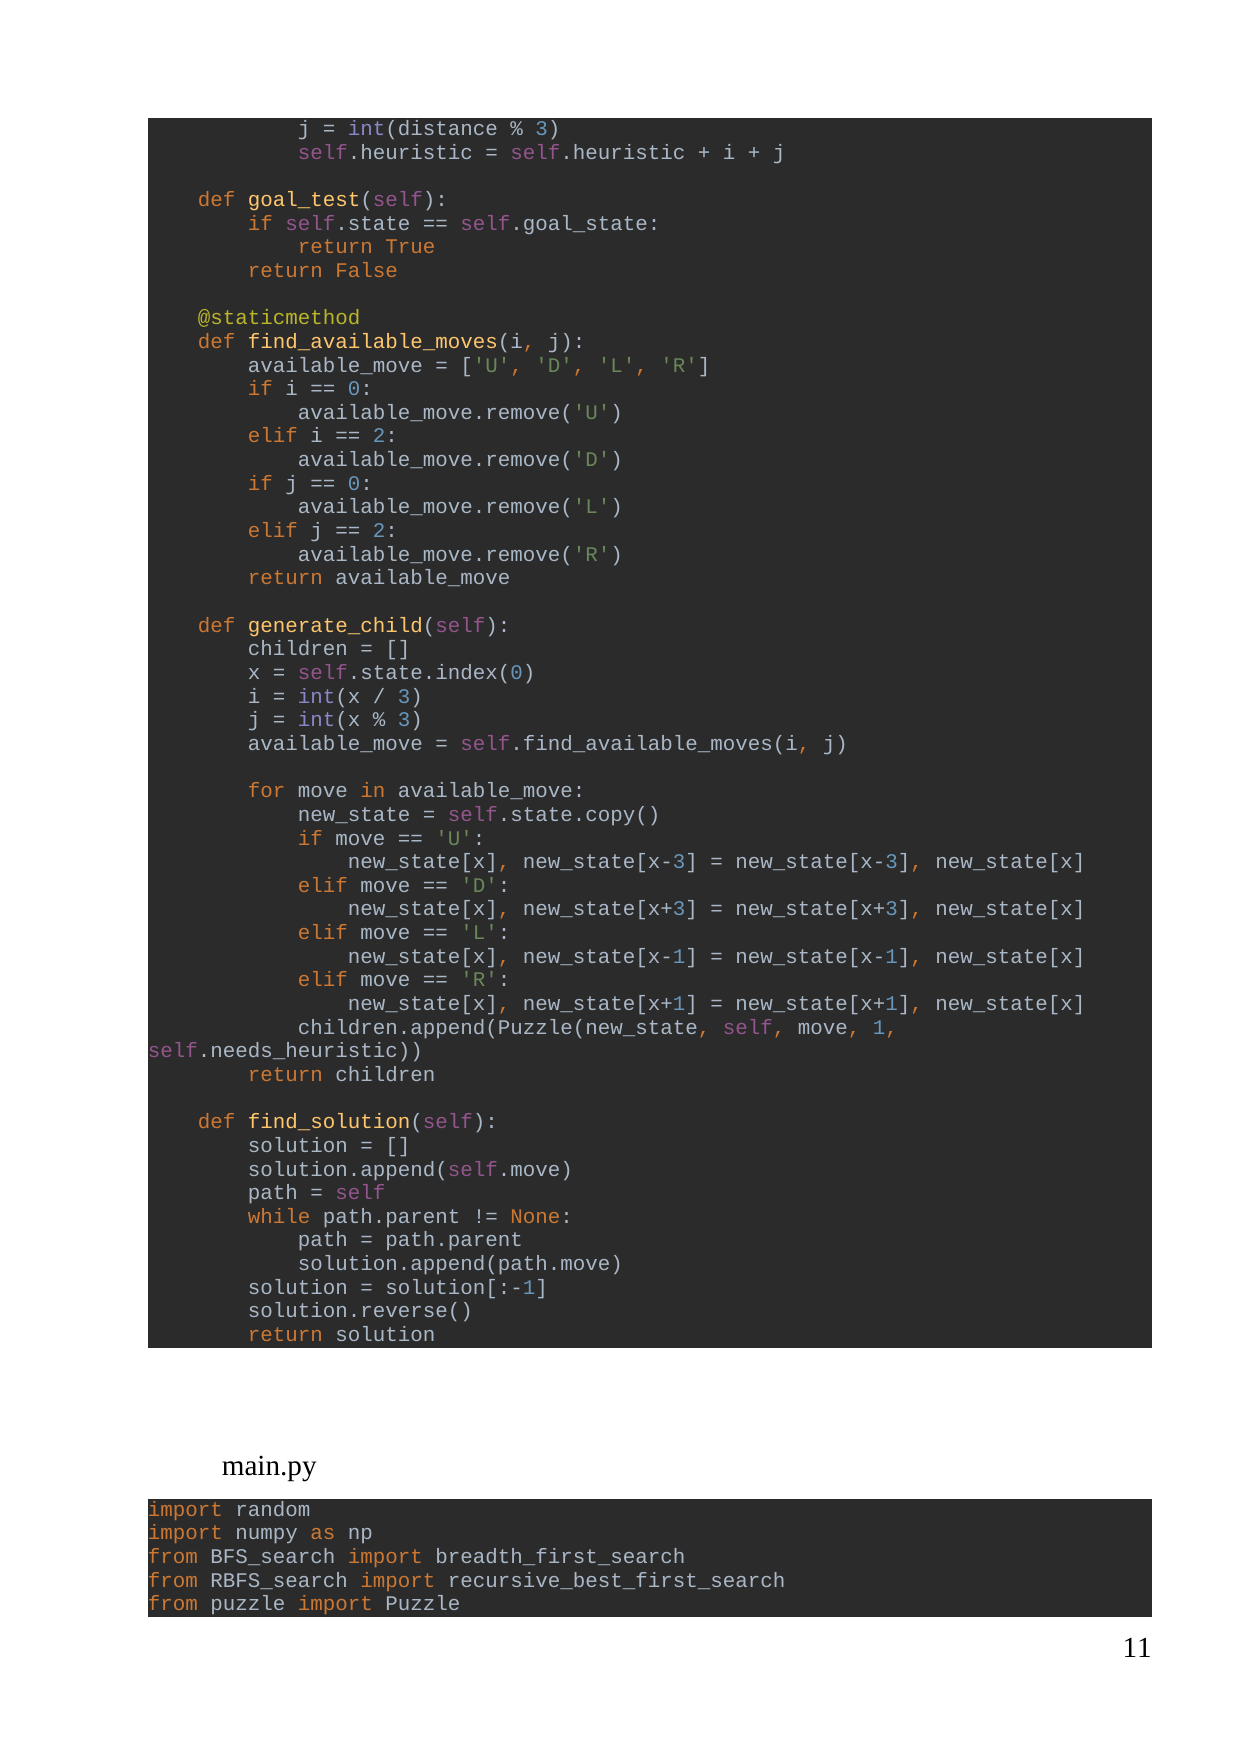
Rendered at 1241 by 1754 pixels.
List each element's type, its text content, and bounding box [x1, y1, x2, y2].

text main.py [148, 1448, 1152, 1482]
